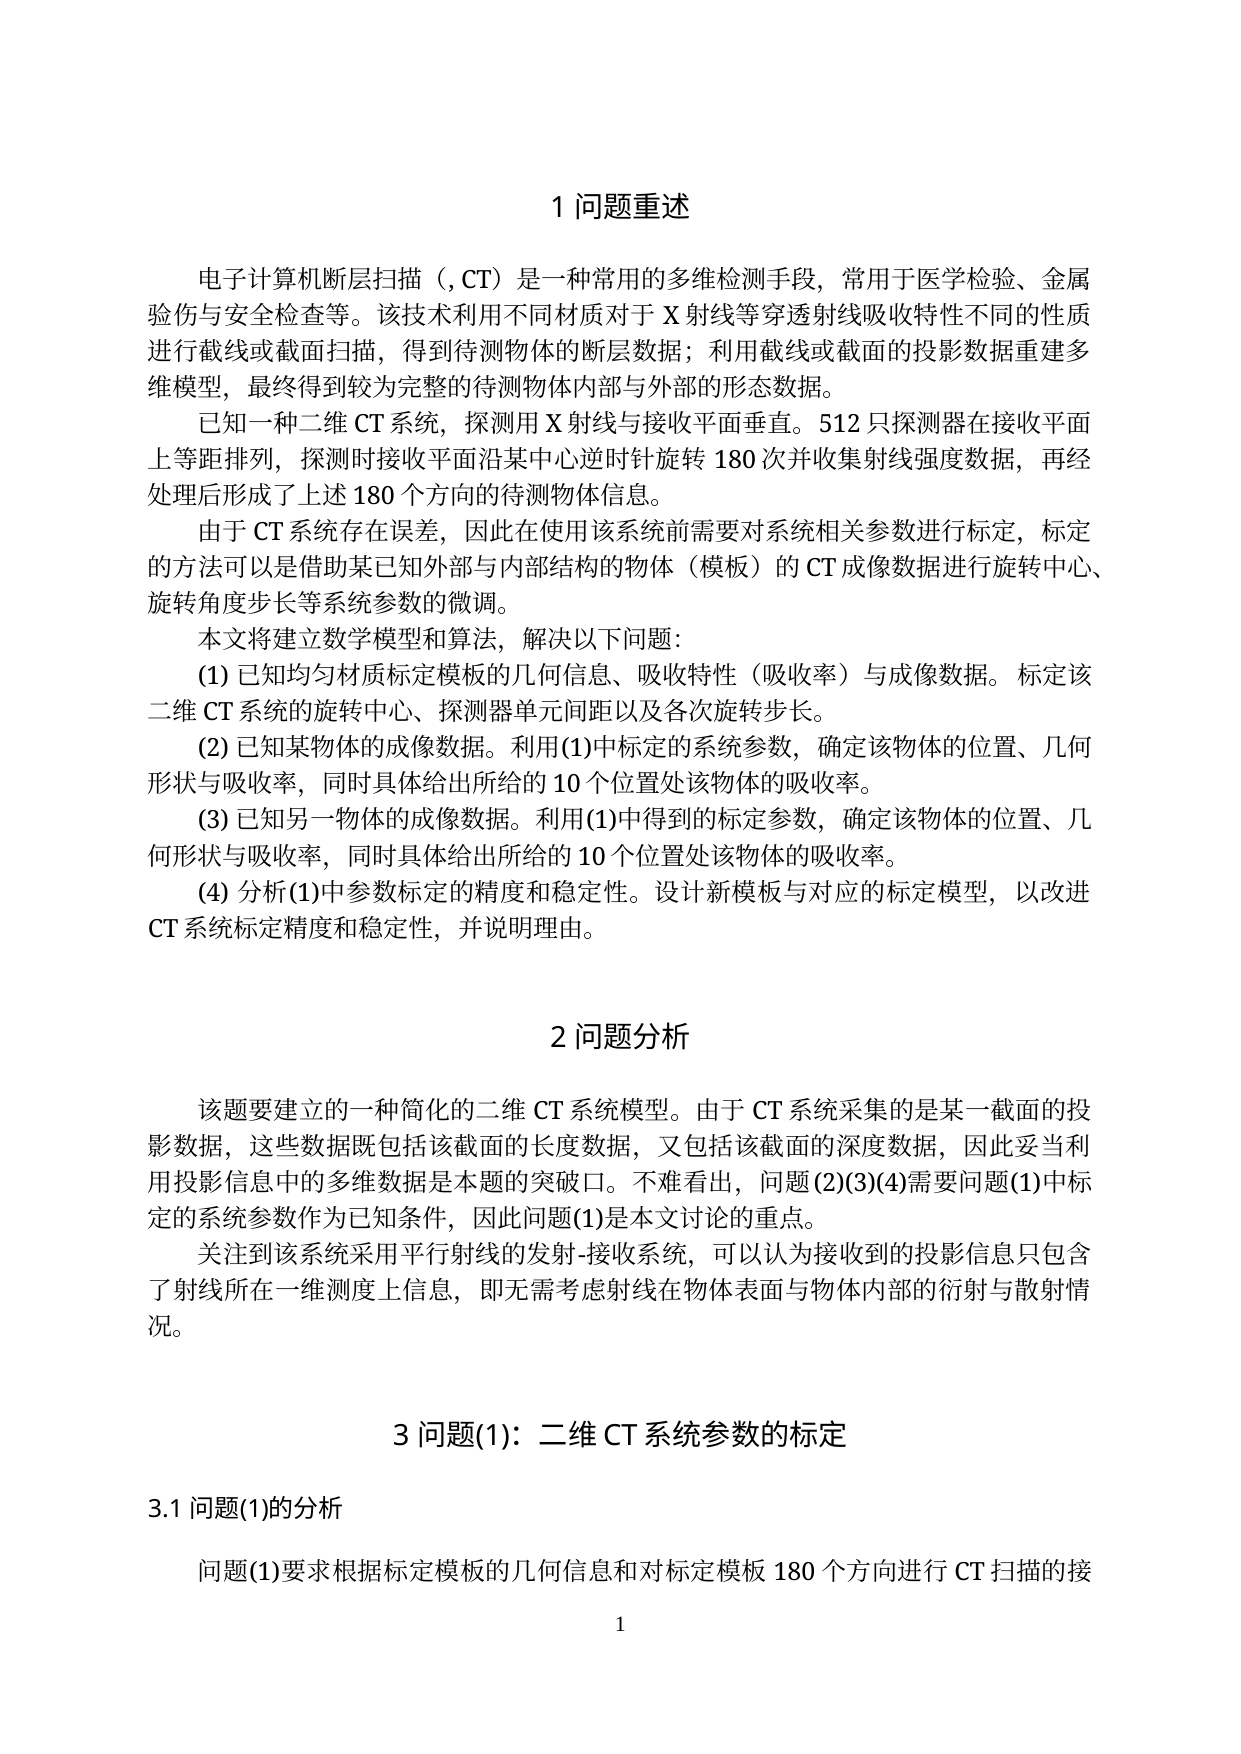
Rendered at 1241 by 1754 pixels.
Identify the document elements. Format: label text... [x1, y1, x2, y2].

text 电子计算机断层扫描（应用ng yong﷽﷽﷽﷽﷽﷽﷽﷽﷽﷽﷽﷽﷽﷽﷽﷽﷽﷽﷽﷽构造ient in parabolic problems[J]. Computed Tomography, CT）是一种常用的多维检测手段，常用于医学检验、金属验伤与安全检查等。该技术利用不同材质对于X射线等穿透射线吸收特性不同的性质进行截线或截面扫描，得到待测物体的断层数据；利用截线或截面的投影数据重建多维模型，最终得到较为完整的待测物体内部与外部的形态数据。 [148, 260, 1092, 404]
text 该题要建立的一种简化的二维CT系统模型。由于CT系统采集的是某一截面的投影数据，这些数据既包括该截面的长度数据，又包括该截面的深度数据，因此妥当利用投影信息中的多维数据是本题的突破口。不难看出，问题(2)(3)(4)需要问题(1)中标定的系统参数作为已知条件，因此问题(1)是本文讨论的重点。 [148, 1091, 1092, 1234]
text (1) 已知均匀材质标定模板的几何信息、吸收特性（吸收率）与成像数据。标定该二维CT系统的旋转中心、探测器单元间距以及各次旋转步长。 [148, 656, 1092, 728]
text (2) 已知某物体的成像数据。利用(1)中标定的系统参数，确定该物体的位置、几何形状与吸收率，同时具体给出所给的10个位置处该物体的吸收率。 [148, 728, 1092, 800]
text 由于CT系统存在误差，因此在使用该系统前需要对系统相关参数进行标定，标定的方法可以是借助某已知外部与内部结构的物体（模板）的CT成像数据进行旋转中心、旋转角度步长等系统参数的微调。 [148, 512, 1092, 620]
subtitle 3.1 问题(1)的分析 [148, 1489, 1092, 1525]
subtitle 3 问题(1)：二维CT系统参数的标定 [148, 1412, 1092, 1454]
text 关注到该系统采用平行射线的发射-接收系统，可以认为接收到的投影信息只包含了射线所在一维测度上信息，即无需考虑射线在物体表面与物体内部的衍射与散射情况。 [148, 1234, 1092, 1342]
subtitle 2 问题分析 [148, 1014, 1092, 1056]
text (3) 已知另一物体的成像数据。利用(1)中得到的标定参数，确定该物体的位置、几何形状与吸收率，同时具体给出所给的10个位置处该物体的吸收率。 [148, 800, 1092, 872]
text 问题(1)要求根据标定模板的几何信息和对标定模板180个方向进行CT扫描的接收信息，确定CT系统旋转中心在正方形托盘中的位置、探测器单元之间的距离以及该CT系统使用的X射线的180个方向。 [148, 1552, 1092, 1588]
text 本文将建立数学模型和算法，解决以下问题： [148, 620, 1092, 656]
subtitle 1 问题重述 [148, 183, 1092, 226]
text 已知一种二维CT系统，探测用X射线与接收平面垂直。512只探测器在接收平面上等距排列，探测时接收平面沿某中心逆时针旋转180次并收集射线强度数据，再经处理后形成了上述180个方向的待测物体信息。 [148, 404, 1092, 512]
text (4) 分析(1)中参数标定的精度和稳定性。设计新模板与对应的标定模型，以改进CT系统标定精度和稳定性，并说明理由。 [148, 872, 1092, 944]
